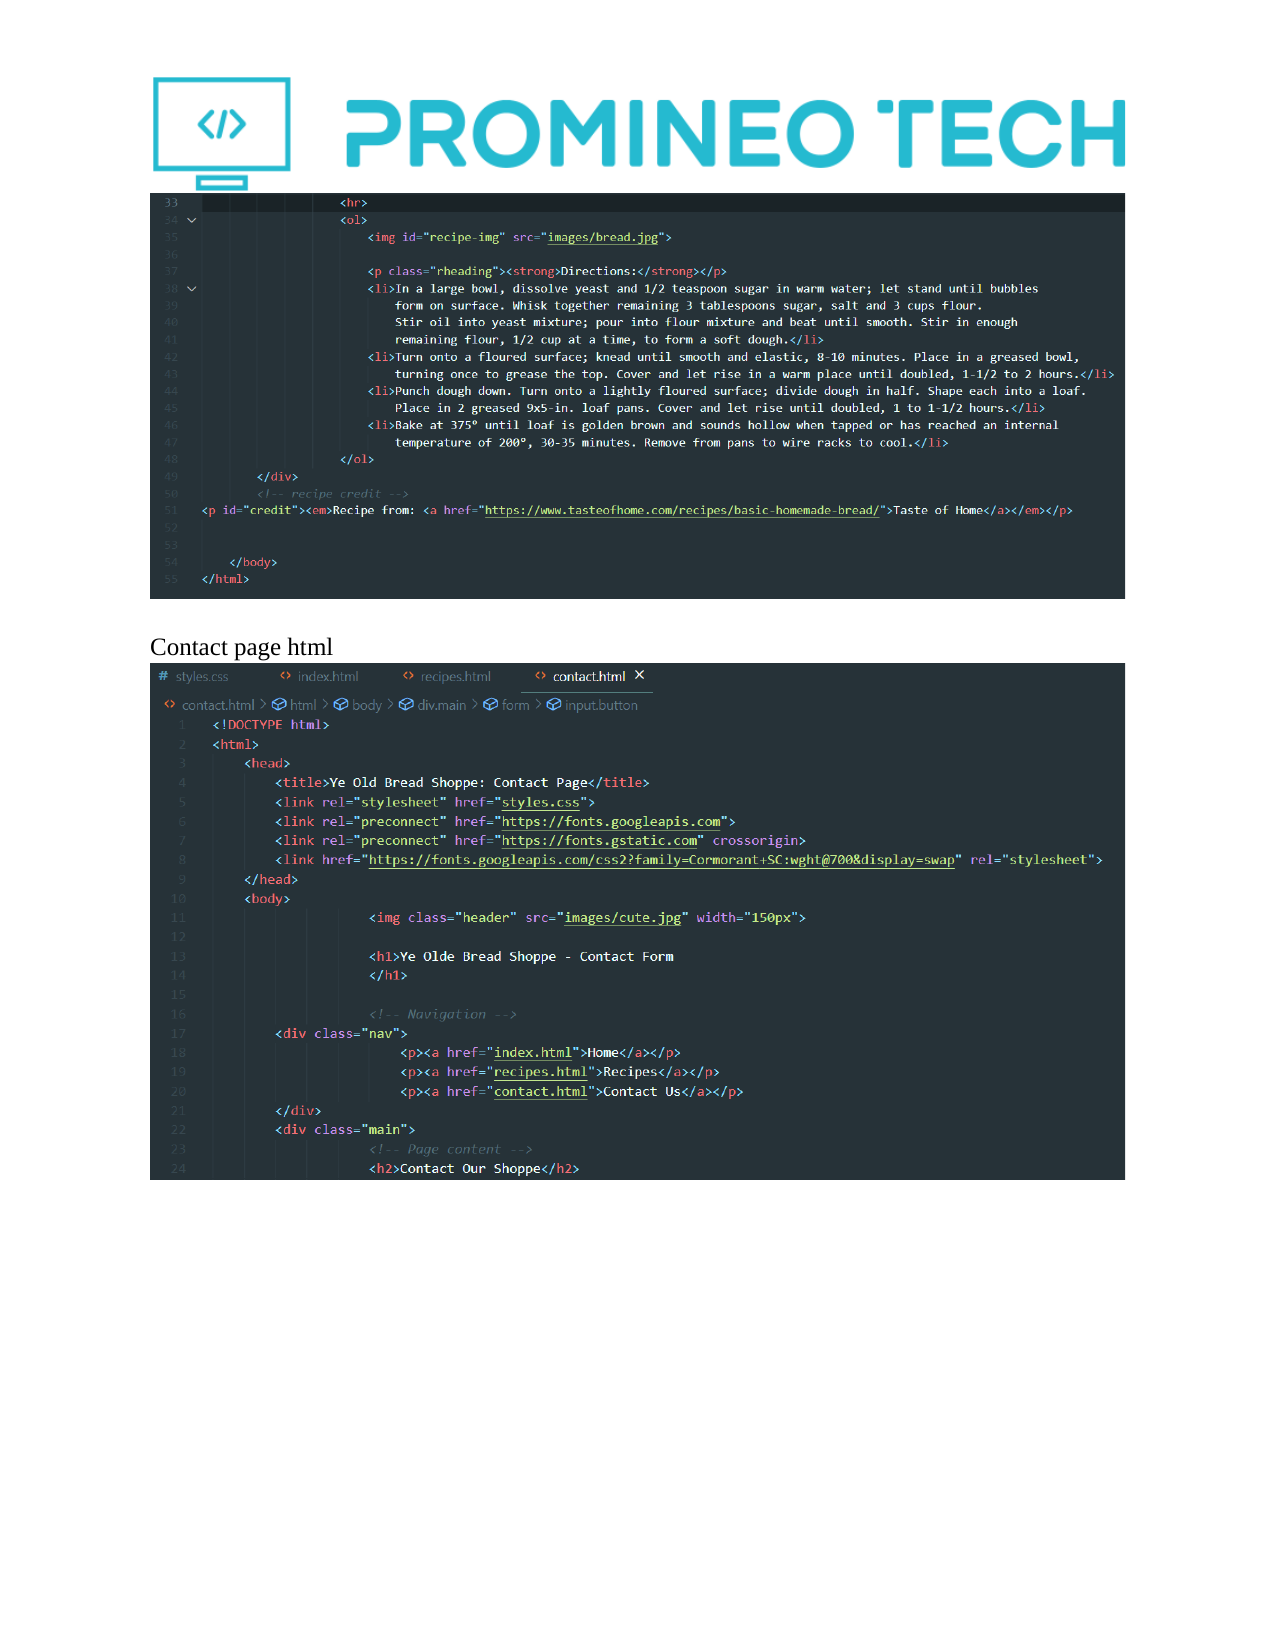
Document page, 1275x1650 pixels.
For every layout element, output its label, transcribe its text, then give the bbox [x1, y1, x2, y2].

text Index page html Recipe page html Contact page html CSS file [150, 599, 1125, 663]
picture [150, 75, 1125, 599]
picture [150, 663, 1125, 1180]
